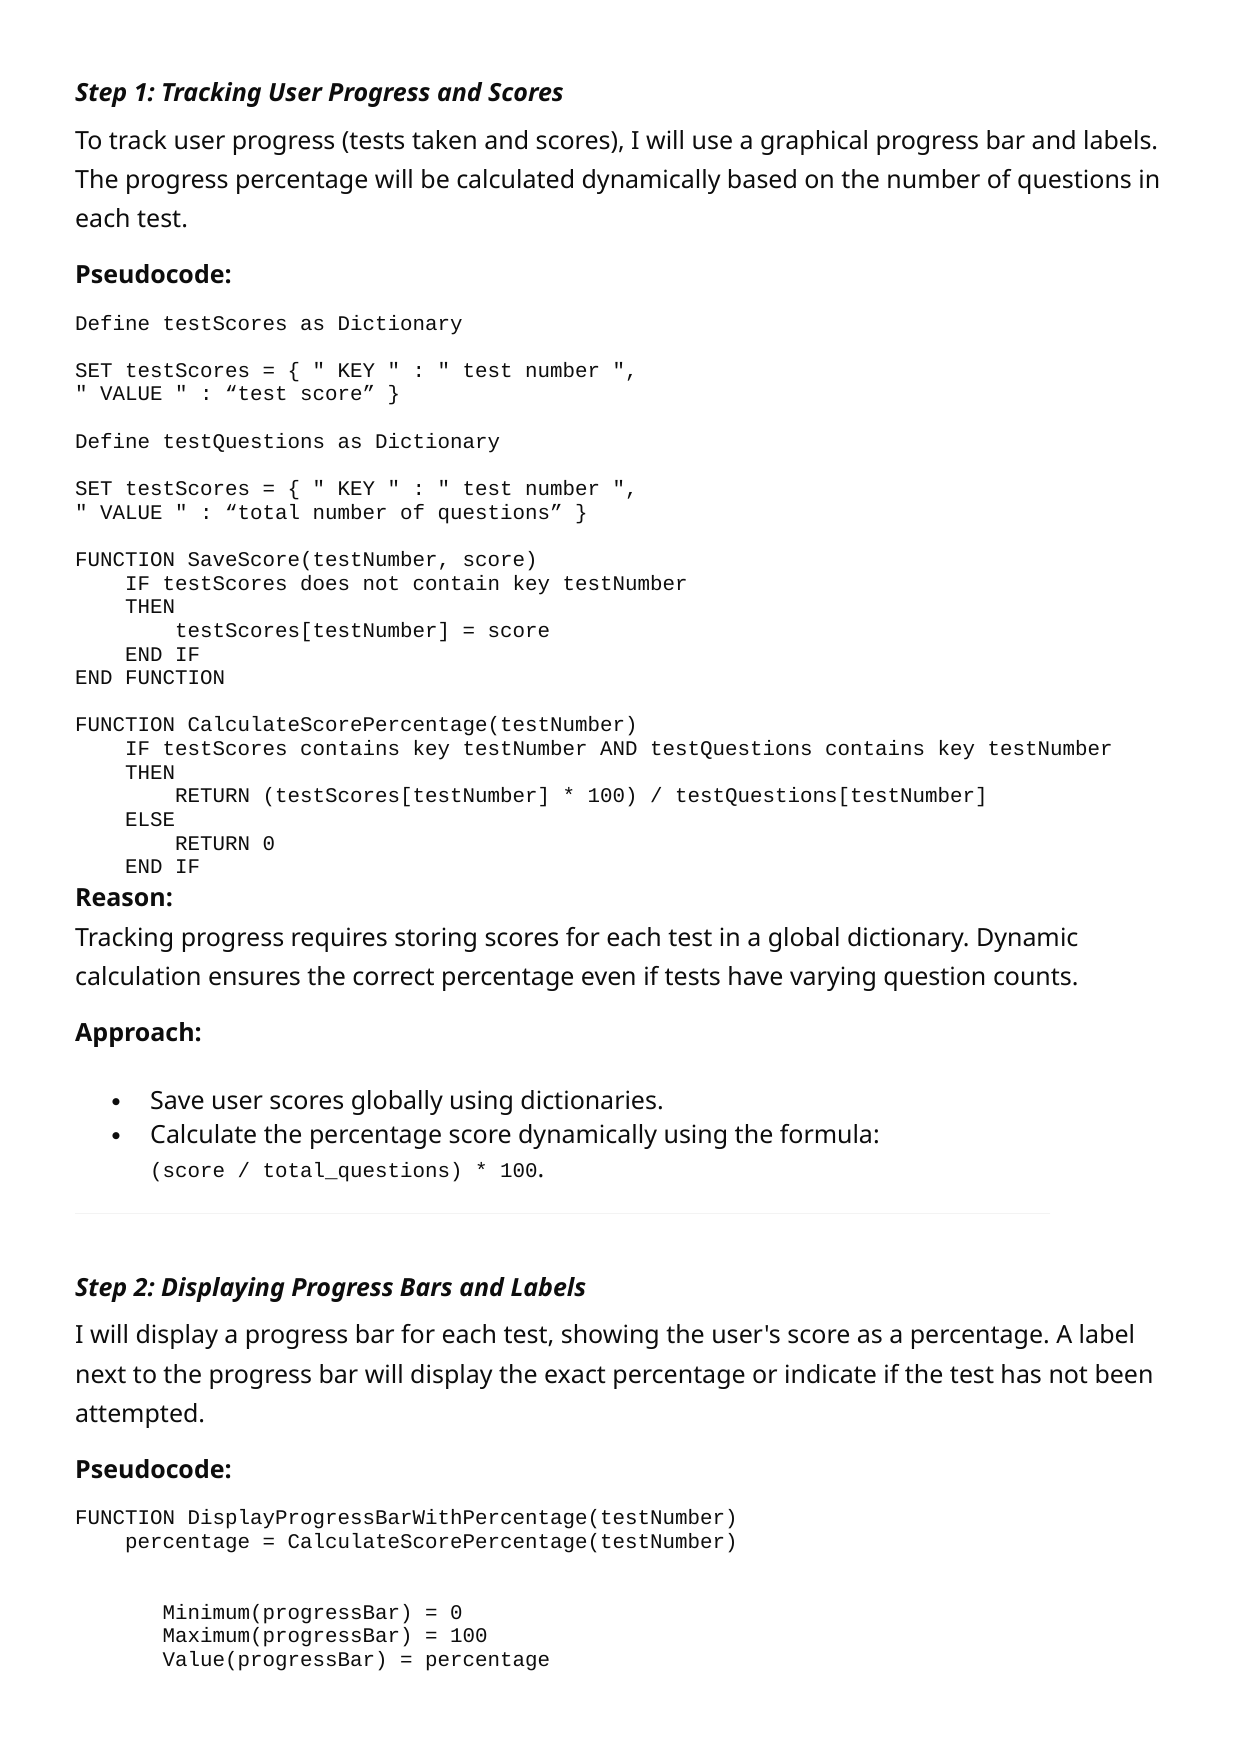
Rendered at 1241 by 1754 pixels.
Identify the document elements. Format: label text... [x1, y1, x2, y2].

text testScores[testNumber] = score [75, 620, 1165, 643]
list Calculate the percentage score dynamically using the formula: (score / total_questions) * 100. [112, 1117, 1165, 1185]
text ELSE [75, 809, 1165, 833]
text IF testScores does not contain key testNumber THEN [75, 573, 1165, 620]
text Value(progressBar) = percentage [75, 1649, 1165, 1673]
text Define testQuestions as Dictionary [75, 431, 1165, 478]
text FUNCTION DisplayProgressBarWithPercentage(testNumber) [75, 1507, 1165, 1531]
text SET testScores = { " KEY " : " test number ", " VALUE " : “test score” } [75, 360, 1165, 407]
text END FUNCTION [75, 667, 1165, 691]
text To track user progress (tests taken and scores), I will use a graphical progress bar and labels. The progress percentage will be calculated dynamically based on the number of questions in each test. [75, 122, 1165, 235]
text Minimum(progressBar) = 0 [75, 1578, 1165, 1625]
text FUNCTION SaveScore(testNumber, score) [75, 549, 1165, 573]
text Maximum(progressBar) = 100 [75, 1625, 1165, 1649]
text Define testScores as Dictionary [75, 312, 1165, 360]
list Save user scores globally using dictionaries. [112, 1082, 1165, 1117]
text Approach: [75, 1014, 1165, 1048]
text Pseudocode: [75, 1451, 1165, 1485]
text END IF [75, 856, 1165, 880]
text Pseudocode: [75, 257, 1165, 291]
text IF testScores contains key testNumber AND testQuestions contains key testNumber THEN [75, 738, 1165, 785]
text SET testScores = { " KEY " : " test number ", " VALUE " : “total number of questions” } [75, 478, 1165, 525]
subtitle Step 1: Tracking User Progress and Scores [75, 75, 1165, 109]
text END IF [75, 643, 1165, 667]
text RETURN 0 [75, 833, 1165, 856]
text Reason: Tracking progress requires storing scores for each test in a global dictionary. Dynamic calculation ensures the correct percentage even if tests have varying question counts. [75, 880, 1165, 992]
subtitle Step 2: Displaying Progress Bars and Labels [75, 1270, 1165, 1304]
text I will display a progress bar for each test, showing the user's score as a percentage. A label next to the progress bar will display the exact percentage or indicate if the test has not been attempted. [75, 1317, 1165, 1429]
text percentage = CalculateScorePercentage(testNumber) [75, 1531, 1165, 1554]
text FUNCTION CalculateScorePercentage(testNumber) [75, 714, 1165, 738]
text RETURN (testScores[testNumber] * 100) / testQuestions[testNumber] [75, 785, 1165, 809]
